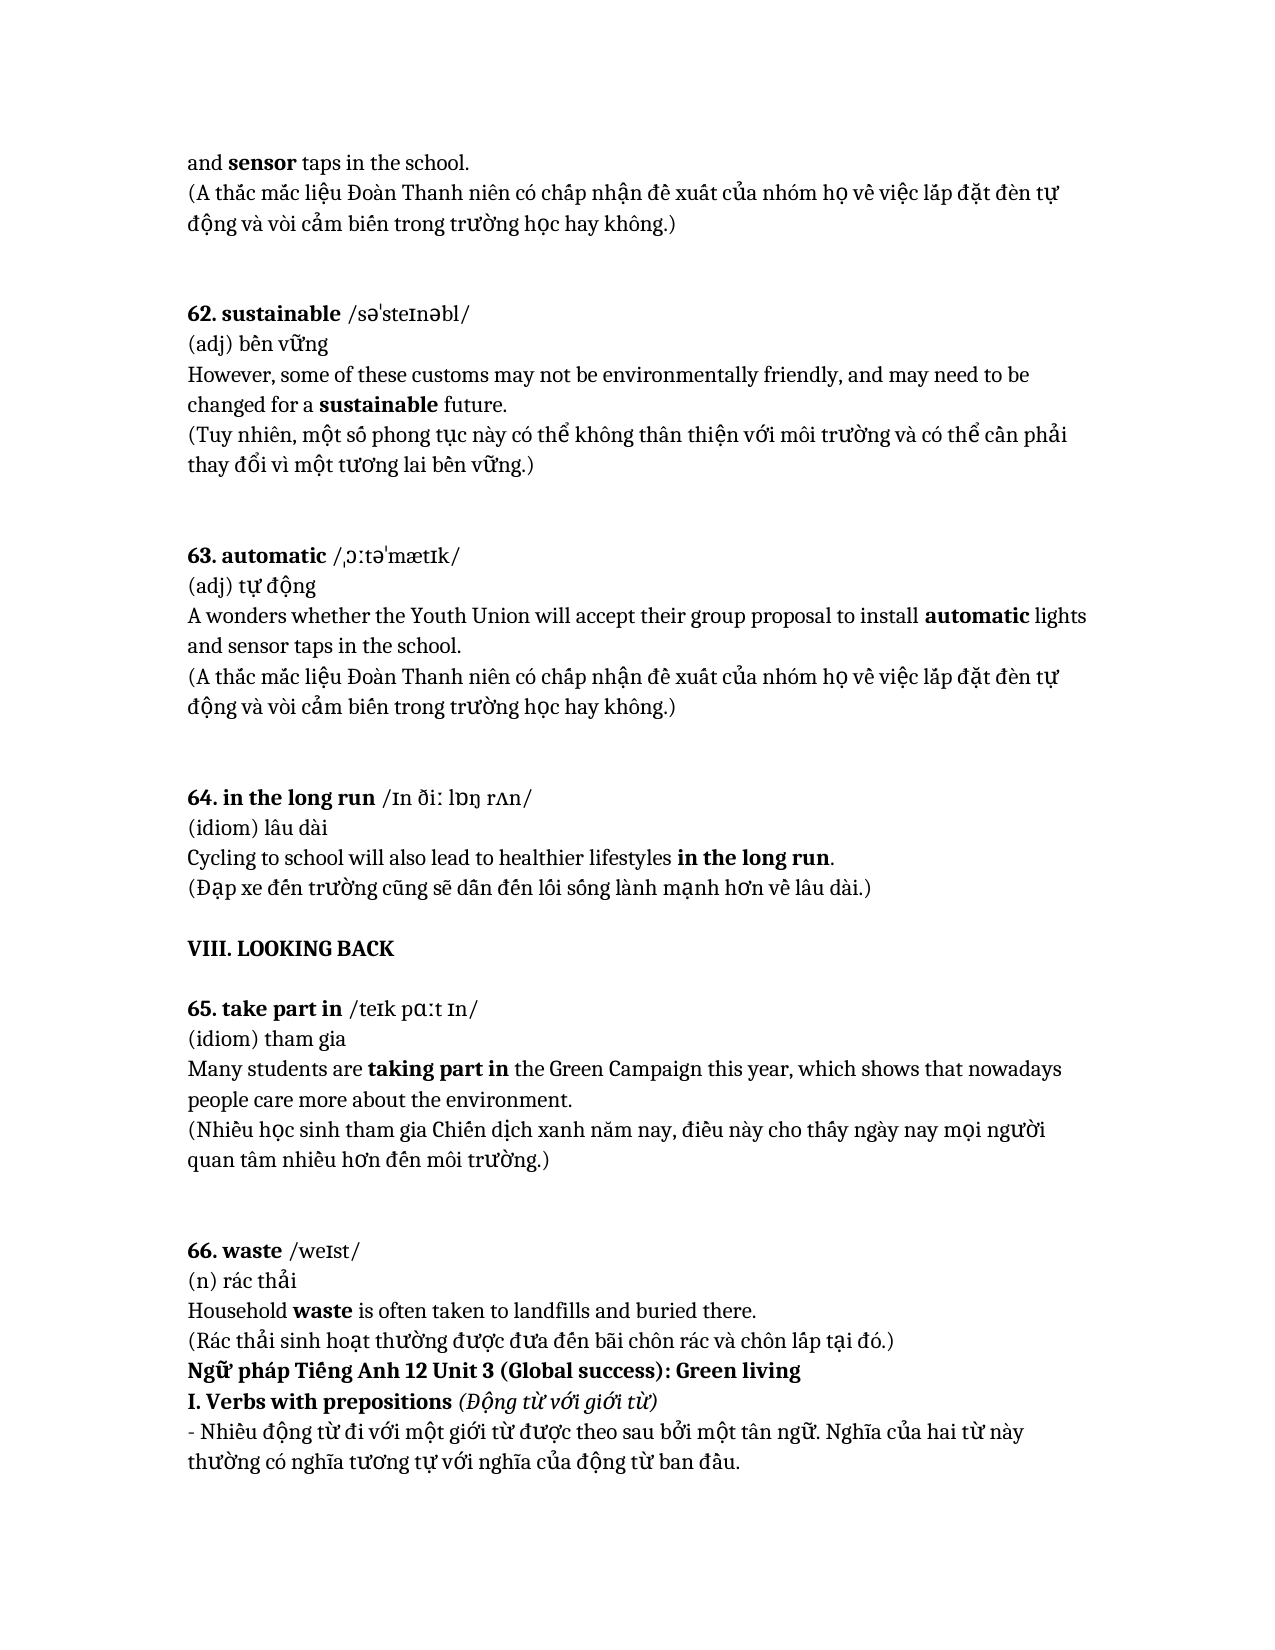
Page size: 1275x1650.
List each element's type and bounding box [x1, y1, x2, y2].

text [187, 150, 1087, 1475]
